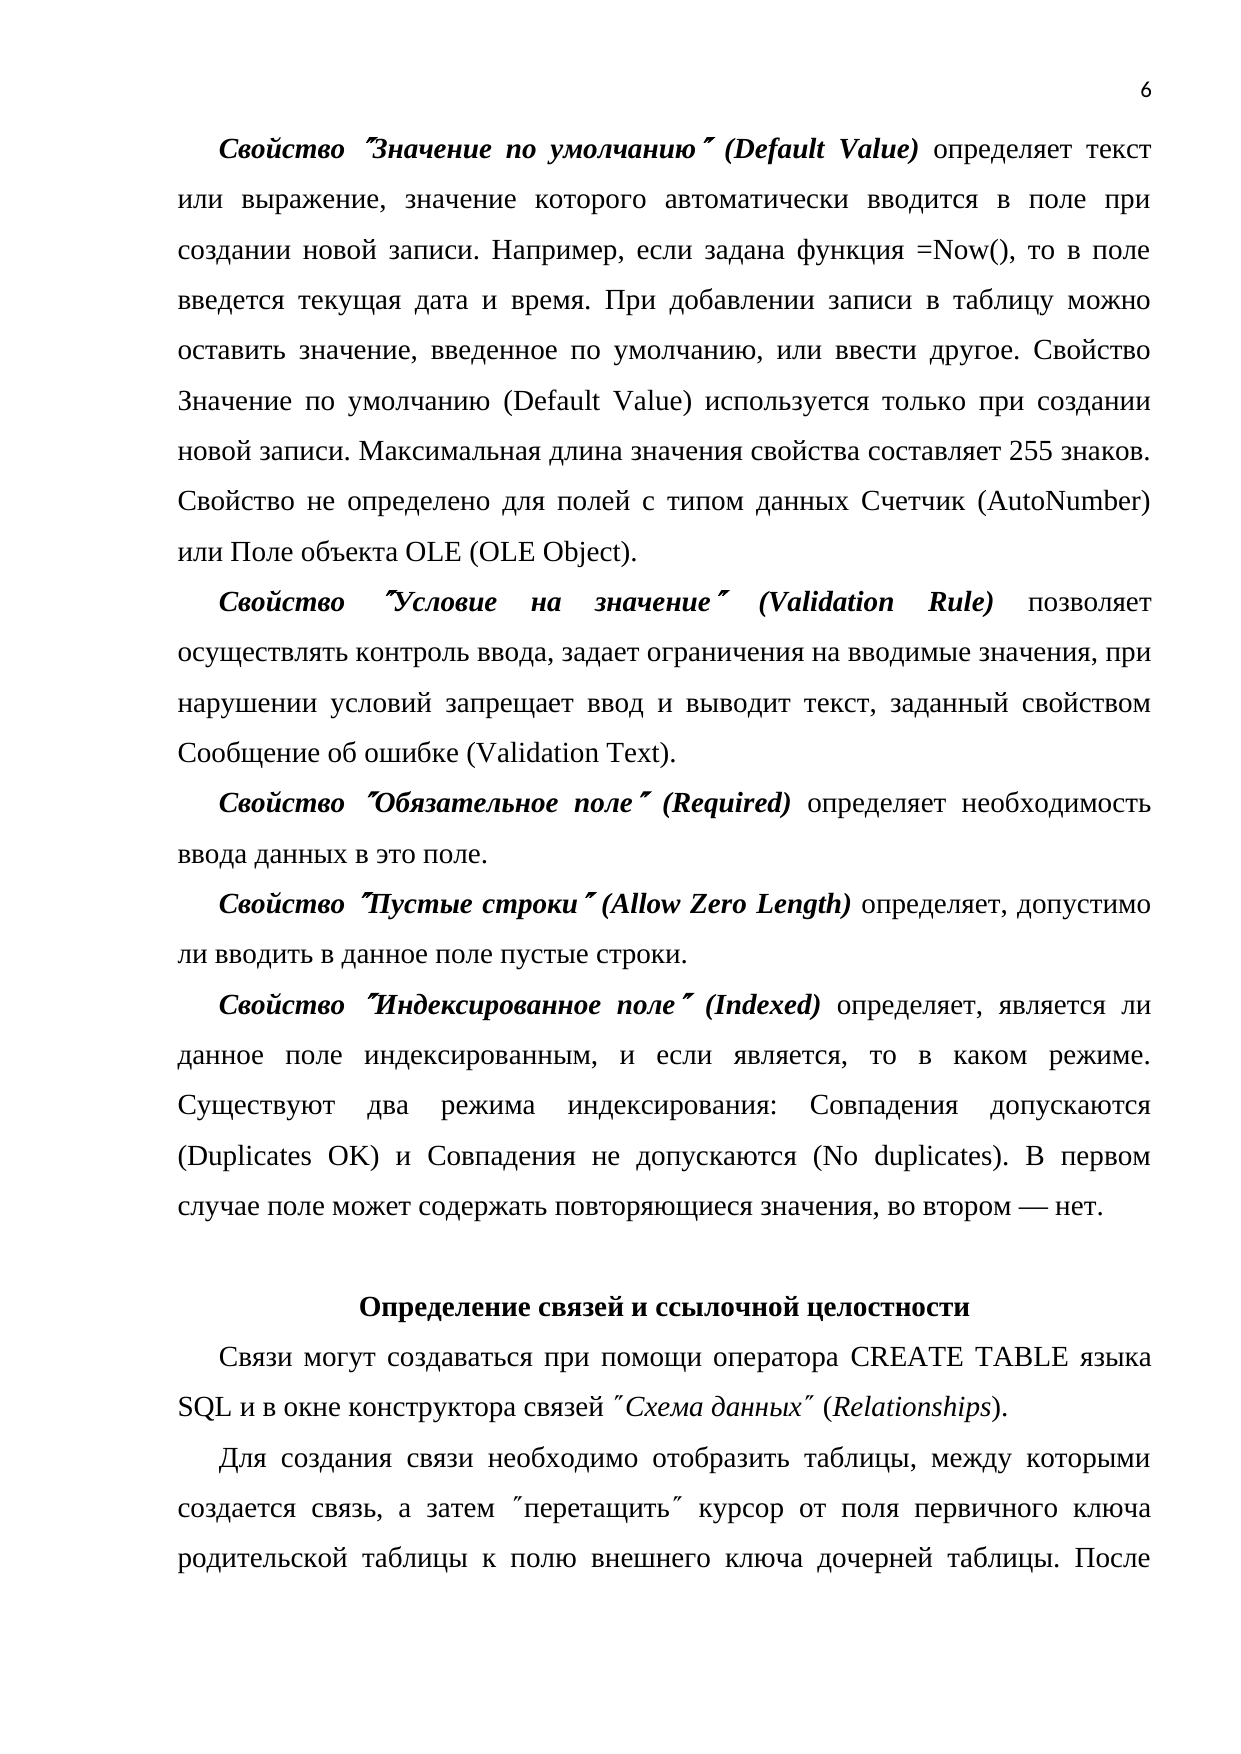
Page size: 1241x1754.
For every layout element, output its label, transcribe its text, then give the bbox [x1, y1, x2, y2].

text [177, 1440, 1152, 1574]
text Определение связей и ссылочной целостности [177, 1289, 1152, 1322]
text Связи могут создаваться при помощи оператора CREATE TABLE языка SQL и в окне конструктора связей Схема данных (Relationships). [177, 1339, 1152, 1423]
text Свойство Значение по умолчанию (Default Value) определяет текст или выражение, значение которого автоматически вводится в поле при создании новой записи. Например, если задана функция =Now(), то в поле введется текущая дата и время. При добавлении записи в таблицу можно оставить значение, введенное по умолчанию, или ввести другое. Свойство Значение по умолчанию (Default Value) используется только при создании новой записи. Максимальная длина значения свойства составляет 255 знаков. Свойство не определено для полей с типом данных Счетчик (AutoNumber) или Поле объекта OLE (OLE Object). [177, 131, 1152, 567]
text Свойство Индексированное поле (Indexed) определяет, является ли данное поле индексированным, и если является, то в каком режиме. Существуют два режима индексирования: Совпадения допускаются (Duplicates OK) и Совпадения не допускаются (No duplicates). В первом случае поле может содержать повторяющиеся значения, во втором — нет. [177, 987, 1152, 1222]
text Свойство Пустые строки (Allow Zero Length) определяет, допустимо ли вводить в данное поле пустые строки. [177, 886, 1152, 970]
text Свойство Условие на значение (Validation Rule) позволяет осуществлять контроль ввода, задает ограничения на вводимые значения, при нарушении условий запрещает ввод и выводит текст, заданный свойством Сообщение об ошибке (Validation Text). [177, 584, 1152, 768]
text Свойство Обязательное поле (Required) определяет необходимость ввода данных в это поле. [177, 785, 1152, 869]
